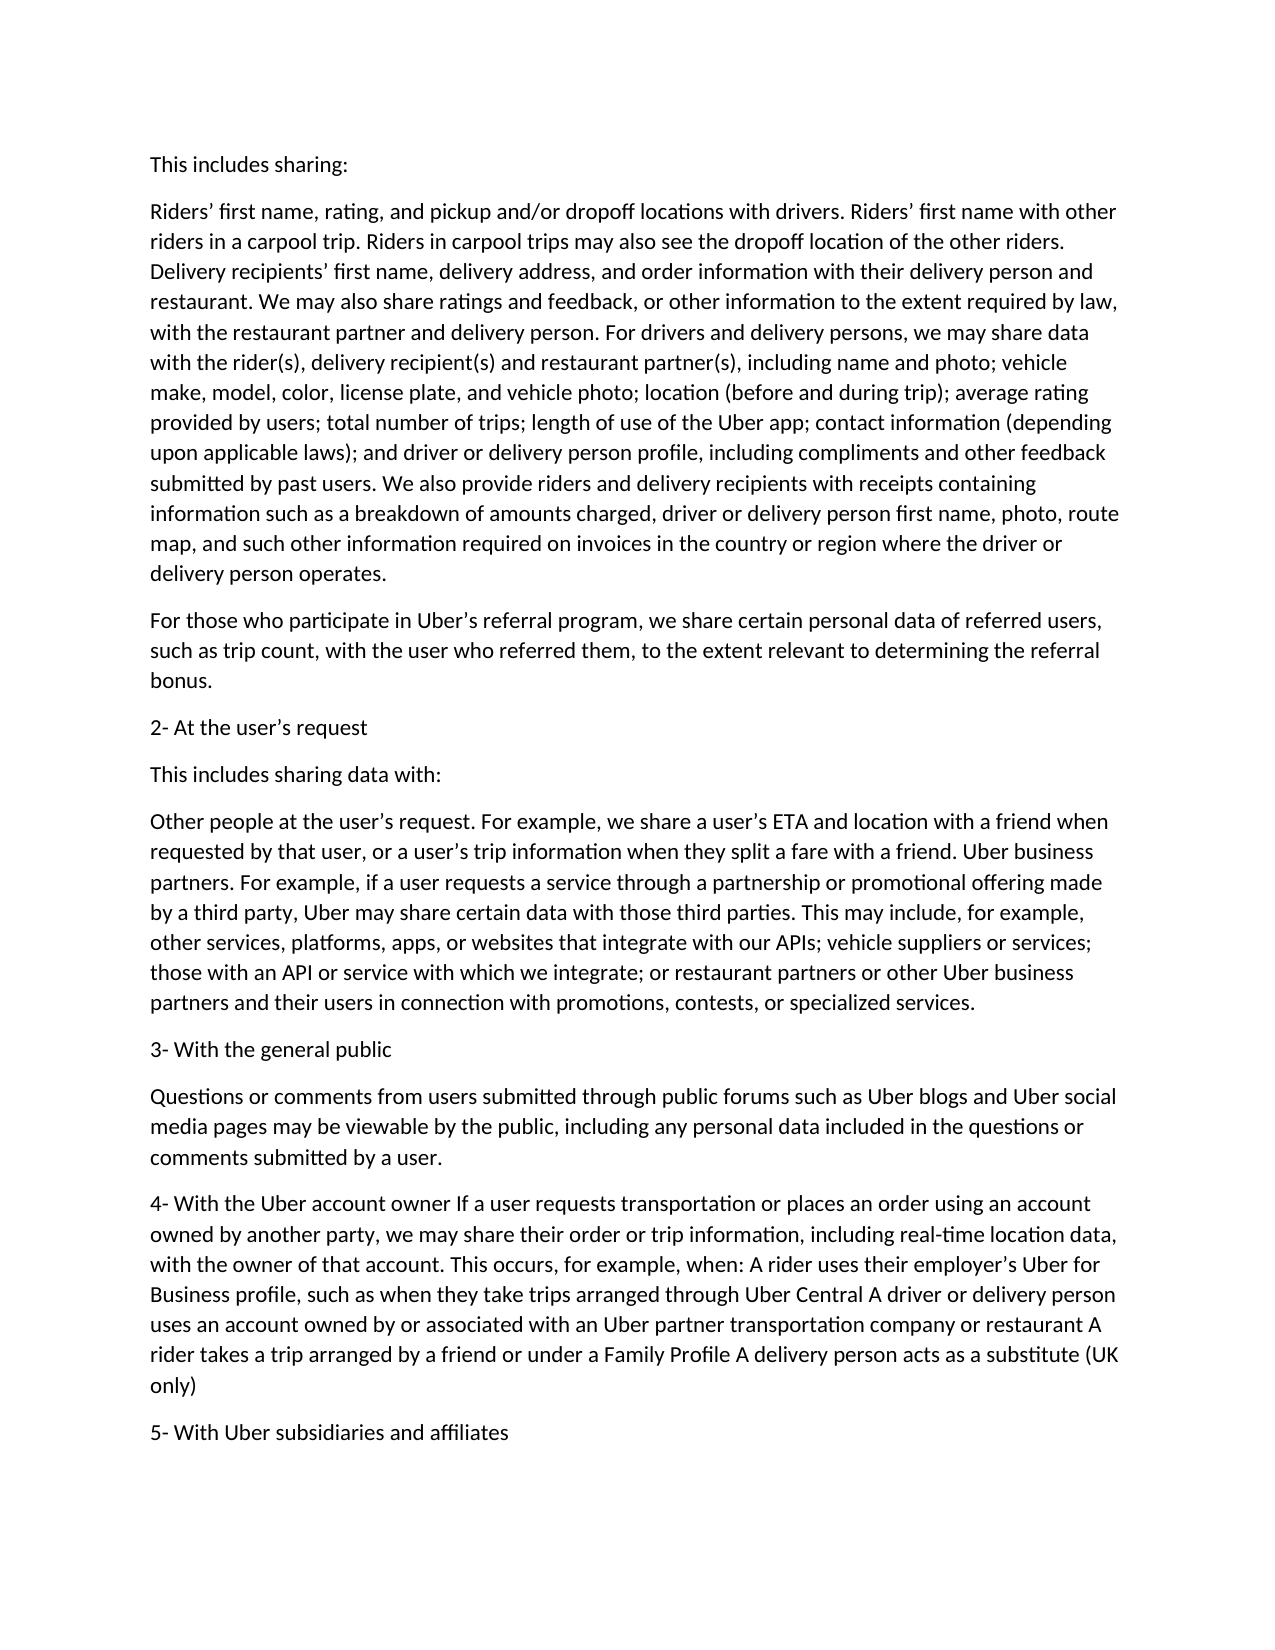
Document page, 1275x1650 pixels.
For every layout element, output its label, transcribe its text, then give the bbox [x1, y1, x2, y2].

text This includes sharing data with: [150, 760, 1125, 788]
text This includes sharing: [150, 150, 1125, 178]
text 5- With Uber subsidiaries and affiliates [150, 1418, 1125, 1446]
text 2- At the user’s request [150, 713, 1125, 742]
text For those who participate in Uber’s referral program, we share certain personal data of referred users, such as trip count, with the user who referred them, to the extent relevant to determining the referral bonus. [150, 606, 1125, 695]
text Other people at the user’s request. For example, we share a user’s ETA and location with a friend when requested by that user, or a user’s trip information when they split a fare with a friend. Uber business partners. For example, if a user requests a service through a partnership or promotional offering made by a third party, Uber may share certain data with those third parties. This may include, for example, other services, platforms, apps, or websites that integrate with our APIs; vehicle suppliers or services; those with an API or service with which we integrate; or restaurant partners or other Uber business partners and their users in connection with promotions, contests, or specialized services. [150, 807, 1125, 1017]
text Riders’ first name, rating, and pickup and/or dropoff locations with drivers. Riders’ first name with other riders in a carpool trip. Riders in carpool trips may also see the dropoff location of the other riders. Delivery recipients’ first name, delivery address, and order information with their delivery person and restaurant. We may also share ratings and feedback, or other information to the extent required by law, with the restaurant partner and delivery person. For drivers and delivery persons, we may share data with the rider(s), delivery recipient(s) and restaurant partner(s), including name and photo; vehicle make, model, color, license plate, and vehicle photo; location (before and during trip); average rating provided by users; total number of trips; length of use of the Uber app; contact information (depending upon applicable laws); and driver or delivery person profile, including compliments and other feedback submitted by past users. We also provide riders and delivery recipients with receipts containing information such as a breakdown of amounts charged, driver or delivery person first name, photo, route map, and such other information required on invoices in the country or region where the driver or delivery person operates. [150, 197, 1125, 587]
text 4- With the Uber account owner If a user requests transportation or places an order using an account owned by another party, we may share their order or trip information, including real-time location data, with the owner of that account. This occurs, for example, when: A rider uses their employer’s Uber for Business profile, such as when they take trips arranged through Uber Central A driver or delivery person uses an account owned by or associated with an Uber partner transportation company or restaurant A rider takes a trip arranged by a friend or under a Family Profile A delivery person acts as a substitute (UK only) [150, 1189, 1125, 1399]
text 3- With the general public [150, 1035, 1125, 1063]
text Questions or comments from users submitted through public forums such as Uber blogs and Uber social media pages may be viewable by the public, including any personal data included in the questions or comments submitted by a user. [150, 1082, 1125, 1171]
